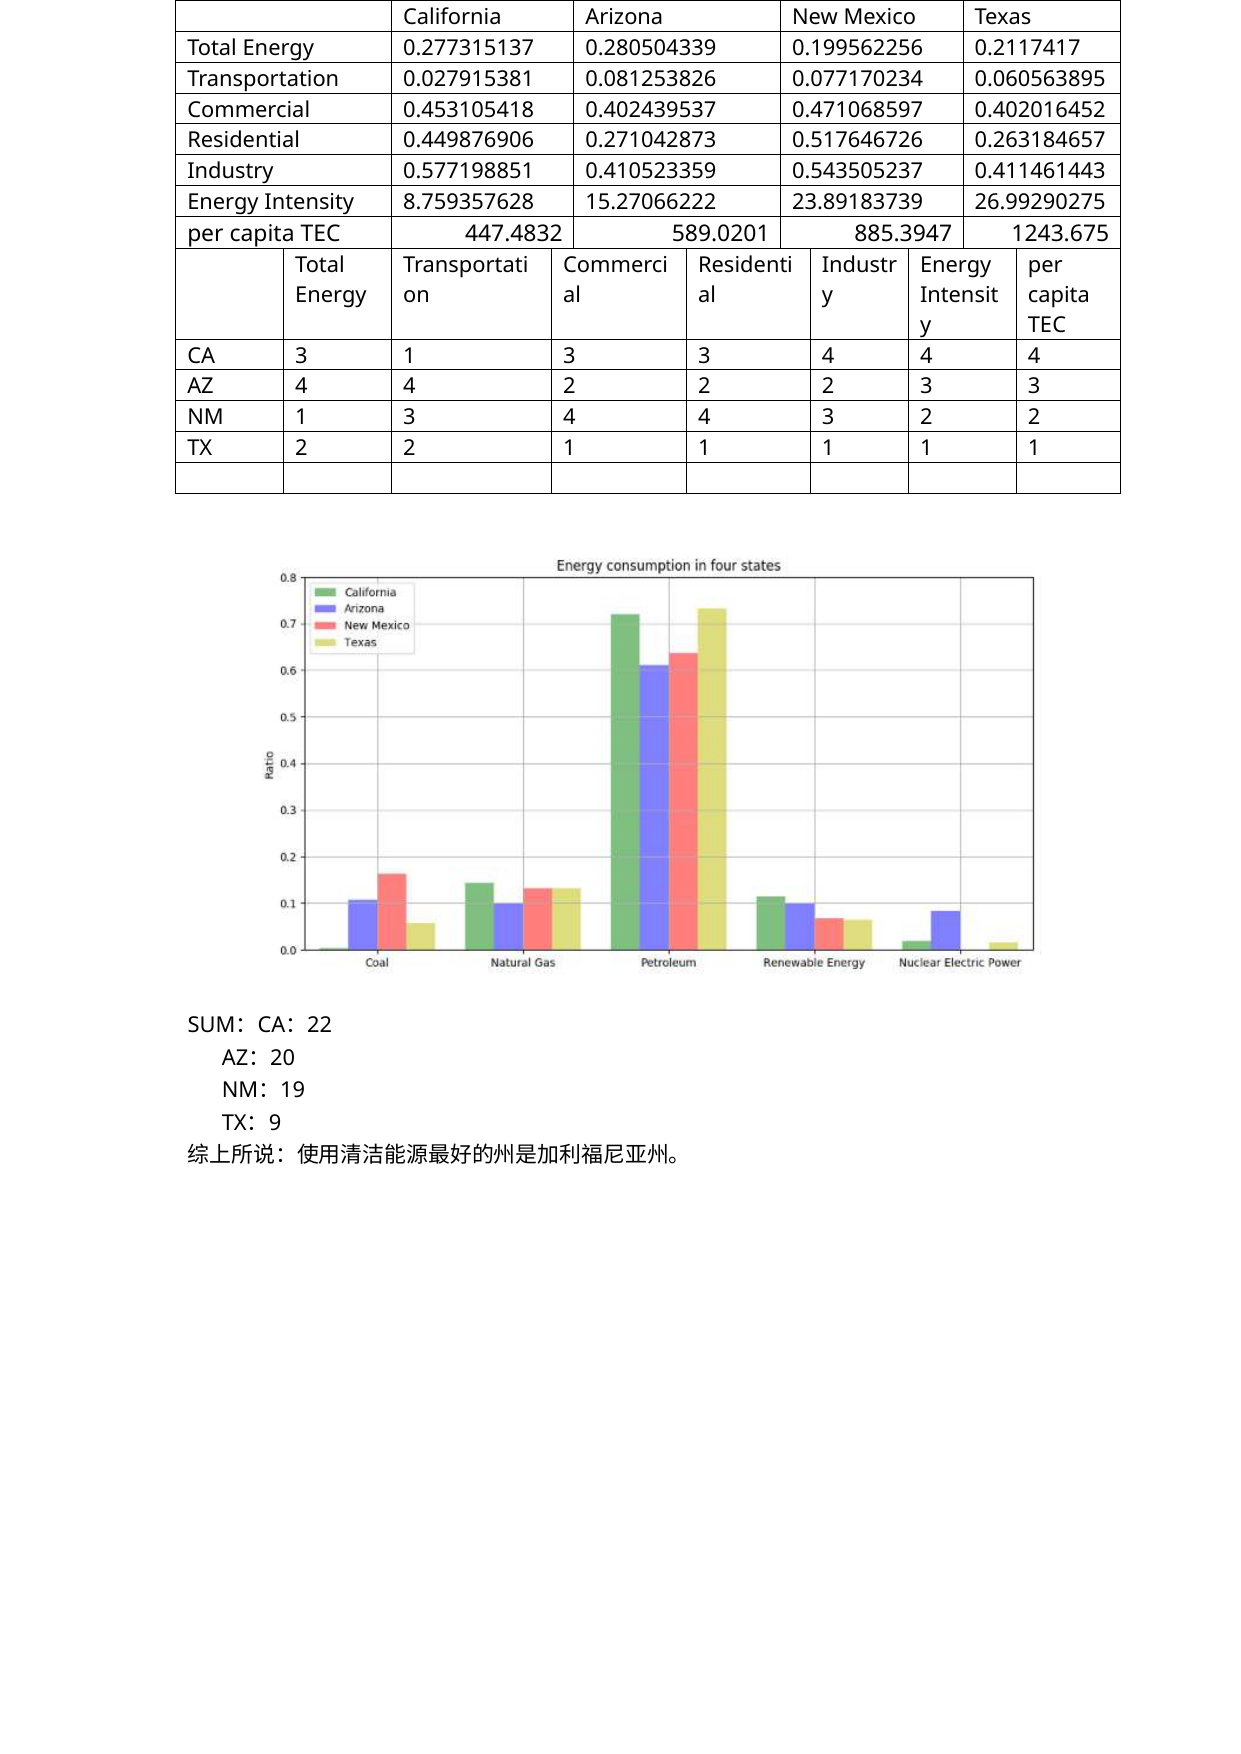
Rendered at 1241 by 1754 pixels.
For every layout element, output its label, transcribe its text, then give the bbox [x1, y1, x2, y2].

table_cell per capita TEC [1017, 249, 1120, 338]
table_cell 2 [1017, 401, 1120, 431]
table_cell CA [176, 340, 283, 369]
table_cell [1017, 463, 1120, 493]
table_cell 1 [284, 401, 391, 431]
table_header California [392, 1, 573, 31]
text NM：19 [187, 1072, 1053, 1104]
table_cell Industry [811, 249, 908, 338]
table_cell 1 [909, 432, 1016, 462]
table_cell 0.280504339 [574, 32, 780, 62]
table_cell [176, 463, 283, 493]
table_cell Commercial [552, 249, 686, 338]
table_cell 4 [392, 370, 551, 400]
table_cell 4 [687, 401, 810, 431]
table_cell [176, 249, 283, 338]
text TX：9 [187, 1104, 1053, 1137]
table_cell 0.402439537 [574, 94, 780, 123]
table_cell 0.453105418 [392, 94, 573, 123]
table_cell Energy Intensity [176, 186, 391, 216]
text 综上所说：使用清洁能源最好的州是加利福尼亚州。 [187, 1137, 1053, 1169]
text AZ：20 [187, 1039, 1053, 1072]
table_cell TX [176, 432, 283, 462]
table_cell 4 [284, 370, 391, 400]
table_cell 0.577198851 [392, 155, 573, 185]
table_cell 447.4832 [392, 217, 573, 248]
table_cell 3 [552, 340, 686, 369]
table_cell 4 [811, 340, 908, 369]
table_cell 0.199562256 [781, 32, 963, 62]
table_cell 0.517646726 [781, 124, 963, 154]
table_cell 0.077170234 [781, 63, 963, 92]
table_cell Total Energy [176, 32, 391, 62]
picture [187, 519, 1127, 1003]
table_cell 1243.675 [964, 217, 1120, 248]
table_cell 2 [284, 432, 391, 462]
table_cell NM [176, 401, 283, 431]
table_cell 3 [284, 340, 391, 369]
table_cell 0.449876906 [392, 124, 573, 154]
table_cell 4 [909, 340, 1016, 369]
table_cell 0.411461443 [964, 155, 1120, 185]
table_header Texas [964, 1, 1120, 31]
table_cell 23.89183739 [781, 186, 963, 216]
table_cell 1 [552, 432, 686, 462]
table_header [176, 1, 391, 31]
table_cell 885.3947 [781, 217, 963, 248]
table_cell 3 [1017, 370, 1120, 400]
table_cell per capita TEC [176, 217, 391, 248]
table_cell 1 [811, 432, 908, 462]
table_cell [552, 463, 686, 493]
table_cell 0.2117417 [964, 32, 1120, 62]
table_cell [909, 463, 1016, 493]
table_cell 26.99290275 [964, 186, 1120, 216]
table_cell 2 [392, 432, 551, 462]
table_cell Industry [176, 155, 391, 185]
table_cell 0.271042873 [574, 124, 780, 154]
table_cell 0.410523359 [574, 155, 780, 185]
table_cell Energy Intensity [909, 249, 1016, 338]
table_cell 4 [1017, 340, 1120, 369]
table_cell [811, 463, 908, 493]
table_cell Residential [176, 124, 391, 154]
table_cell Residential [687, 249, 810, 338]
table_cell 589.0201 [574, 217, 780, 248]
table_cell 0.277315137 [392, 32, 573, 62]
table_cell 3 [392, 401, 551, 431]
table_cell 4 [552, 401, 686, 431]
table_cell Transportation [176, 63, 391, 92]
table_cell 0.060563895 [964, 63, 1120, 92]
table_cell 2 [687, 370, 810, 400]
table_cell 2 [811, 370, 908, 400]
table_cell 0.081253826 [574, 63, 780, 92]
table_cell 3 [687, 340, 810, 369]
table_cell Transportation [392, 249, 551, 338]
table_cell 15.27066222 [574, 186, 780, 216]
table_cell 1 [392, 340, 551, 369]
table_cell [687, 463, 810, 493]
table_cell 2 [552, 370, 686, 400]
table_header Arizona [574, 1, 780, 31]
table_cell 0.027915381 [392, 63, 573, 92]
table_cell 3 [811, 401, 908, 431]
table_header New Mexico [781, 1, 963, 31]
table_cell 0.402016452 [964, 94, 1120, 123]
table_cell 0.263184657 [964, 124, 1120, 154]
table_cell Total Energy [284, 249, 391, 338]
table_cell 1 [1017, 432, 1120, 462]
text SUM：CA：22 [187, 1007, 1053, 1039]
table_cell AZ [176, 370, 283, 400]
table_cell 0.543505237 [781, 155, 963, 185]
table_cell [284, 463, 391, 493]
table_cell [392, 463, 551, 493]
table_cell 2 [909, 401, 1016, 431]
table_cell 0.471068597 [781, 94, 963, 123]
table_cell 3 [909, 370, 1016, 400]
table_cell 8.759357628 [392, 186, 573, 216]
table_cell 1 [687, 432, 810, 462]
table_cell Commercial [176, 94, 391, 123]
